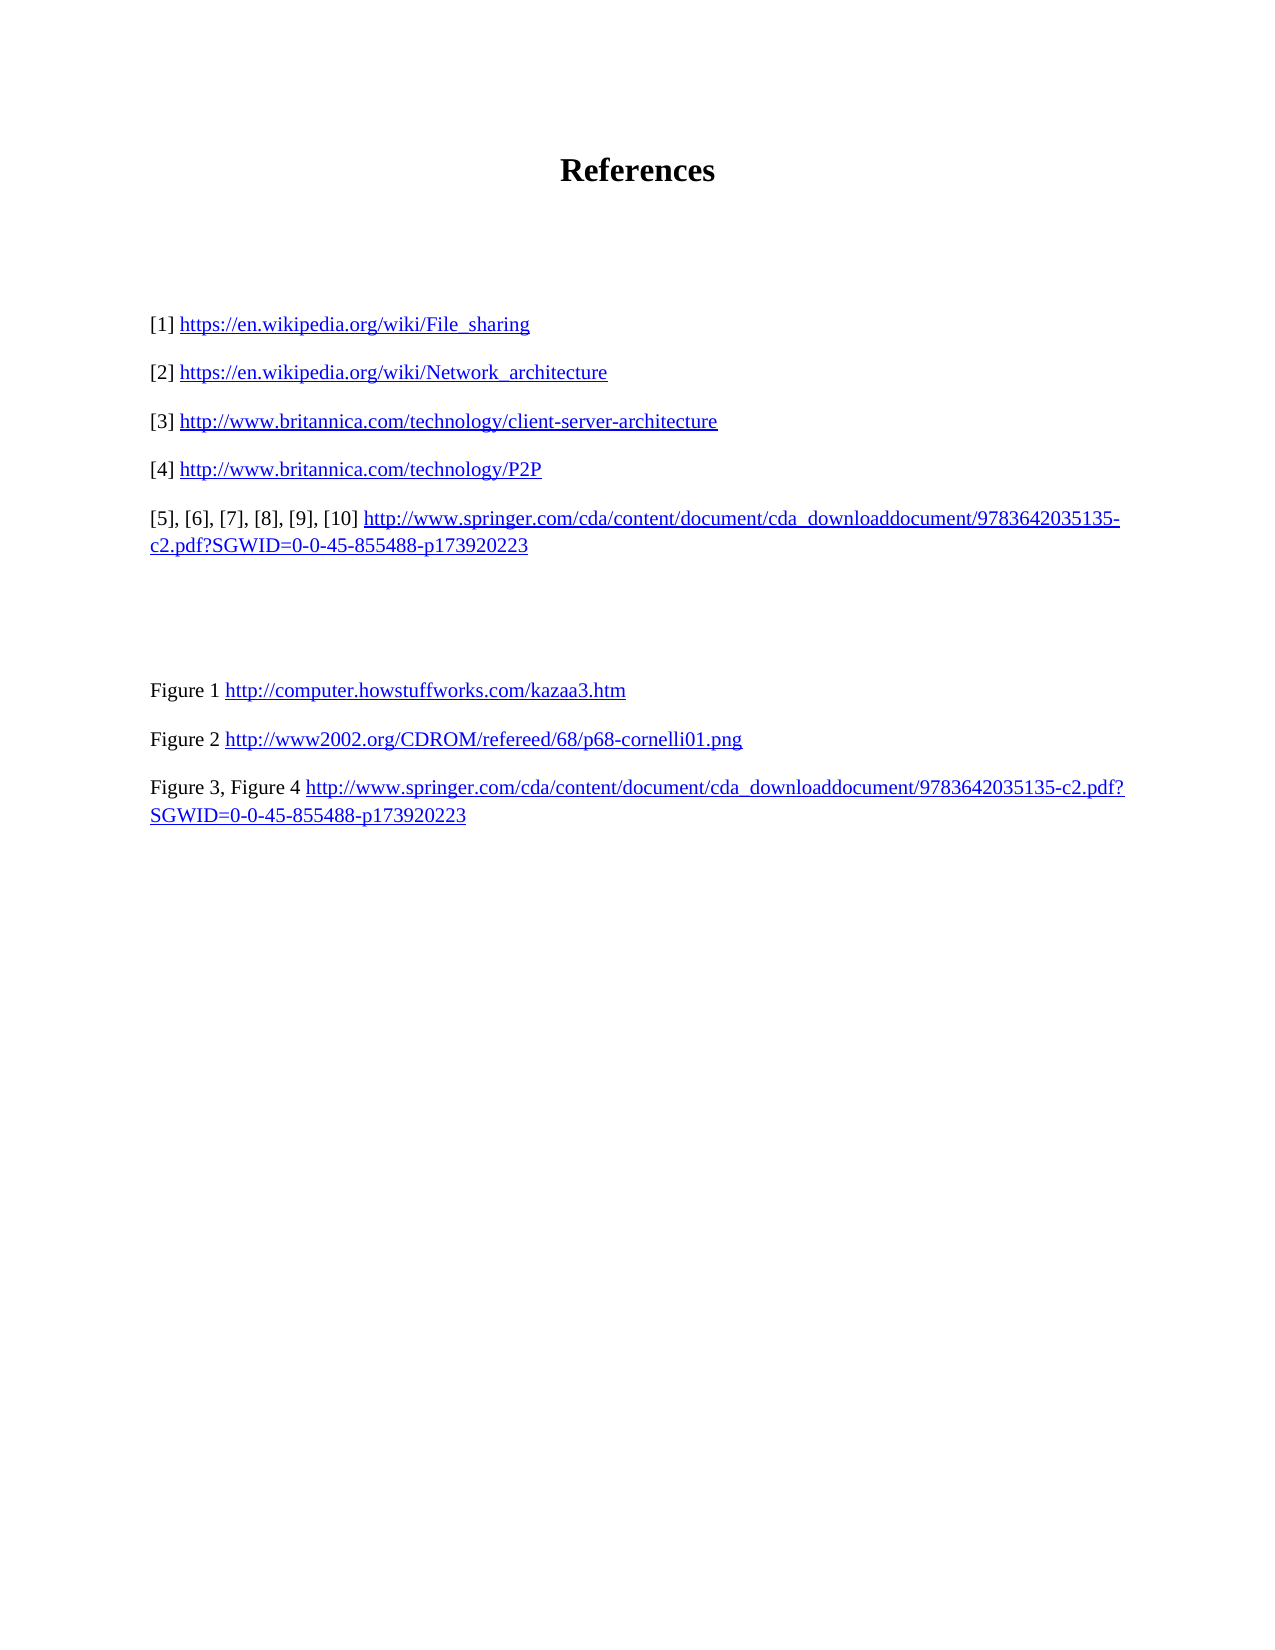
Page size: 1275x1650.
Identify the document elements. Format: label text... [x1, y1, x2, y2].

text [2] https://en.wikipedia.org/wiki/Network_architecture [150, 360, 1125, 384]
text [1] https://en.wikipedia.org/wiki/File_sharing [150, 312, 1125, 336]
text Figure 2 http://www2002.org/CDROM/refereed/68/p68-cornelli01.png [150, 727, 1125, 751]
text [4] http://www.britannica.com/technology/P2P [150, 457, 1125, 481]
text References [150, 150, 1125, 188]
text Figure 3, Figure 4 http://www.springer.com/cda/content/document/cda_downloaddocument/9783642035135-c2.pdf?SGWID=0-0-45-855488-p173920223 [150, 775, 1125, 827]
text [5], [6], [7], [8], [9], [10] http://www.springer.com/cda/content/document/cda_downloaddocument/9783642035135-c2.pdf?SGWID=0-0-45-855488-p173920223 [150, 506, 1125, 557]
text [3] http://www.britannica.com/technology/client-server-architecture [150, 409, 1125, 433]
text Figure 1 http://computer.howstuffworks.com/kazaa3.htm [150, 678, 1125, 702]
